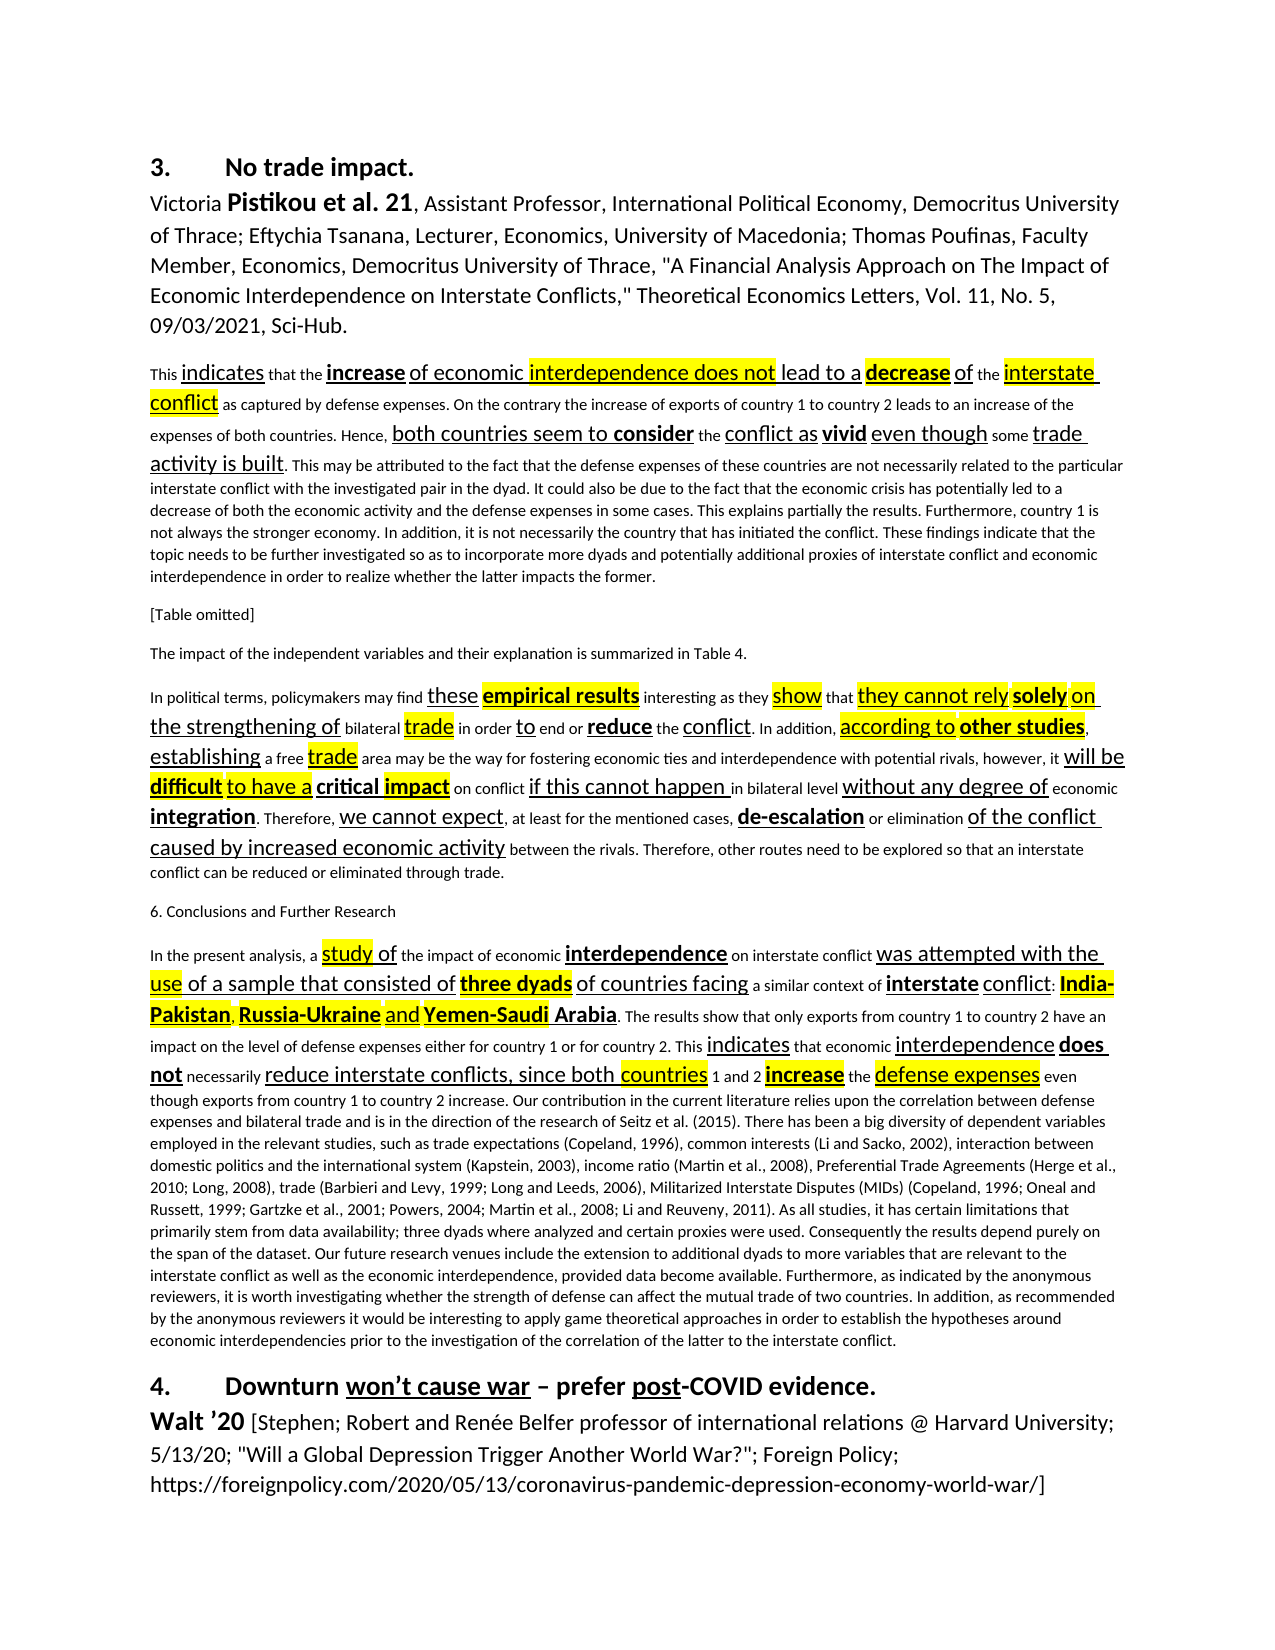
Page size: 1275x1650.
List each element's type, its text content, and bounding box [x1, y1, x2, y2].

text This indicates that the increase of economic interdependence does not lead to a decrease of the interstate conflict as captured by defense expenses. On the contrary the increase of exports of country 1 to country 2 leads to an increase of the expenses of both countries. Hence, both countries seem to consider the conflict as vivid even though some trade activity is built. This may be attributed to the fact that the defense expenses of these countries are not necessarily related to the particular interstate conflict with the investigated pair in the dyad. It could also be due to the fact that the economic crisis has potentially led to a decrease of both the economic activity and the defense expenses in some cases. This explains partially the results. Furthermore, country 1 is not always the stronger economy. In addition, it is not necessarily the country that has initiated the conflict. These findings indicate that the topic needs to be further investigated so as to incorporate more dyads and potentially additional proxies of interstate conflict and economic interdependence in order to realize whether the latter impacts the former. [150, 358, 1125, 586]
text 6. Conclusions and Further Research [150, 901, 1125, 921]
text In the present analysis, a study of the impact of economic interdependence on interstate conflict was attempted with the use of a sample that consisted of three dyads of countries facing a similar context of interstate conflict: India-Pakistan, Russia-Ukraine and Yemen-Saudi Arabia. The results show that only exports from country 1 to country 2 have an impact on the level of defense expenses either for country 1 or for country 2. This indicates that economic interdependence does not necessarily reduce interstate conflicts, since both countries 1 and 2 increase the defense expenses even though exports from country 1 to country 2 increase. Our contribution in the current literature relies upon the correlation between defense expenses and bilateral trade and is in the direction of the research of Seitz et al. (2015). There has been a big diversity of dependent variables employed in the relevant studies, such as trade expectations (Copeland, 1996), common interests (Li and Sacko, 2002), interaction between domestic politics and the international system (Kapstein, 2003), income ratio (Martin et al., 2008), Preferential Trade Agreements (Herge et al., 2010; Long, 2008), trade (Barbieri and Levy, 1999; Long and Leeds, 2006), Militarized Interstate Disputes (MIDs) (Copeland, 1996; Oneal and Russett, 1999; Gartzke et al., 2001; Powers, 2004; Martin et al., 2008; Li and Reuveny, 2011). As all studies, it has certain limitations that primarily stem from data availability; three dyads where analyzed and certain proxies were used. Consequently the results depend purely on the span of the dataset. Our future research venues include the extension to additional dyads to more variables that are relevant to the interstate conflict as well as the economic interdependence, provided data become available. Furthermore, as indicated by the anonymous reviewers, it is worth investigating whether the strength of defense can affect the mutual trade of two countries. In addition, as recommended by the anonymous reviewers it would be interesting to apply game theoretical approaches in order to establish the hypotheses around economic interdependencies prior to the investigation of the correlation of the latter to the interstate conflict. [150, 939, 1125, 1351]
text Victoria Pistikou et al. 21, Assistant Professor, International Political Economy, Democritus University of Thrace; Eftychia Tsanana, Lecturer, Economics, University of Macedonia; Thomas Poufinas, Faculty Member, Economics, Democritus University of Thrace, "A Financial Analysis Approach on The Impact of Economic Interdependence on Interstate Conflicts," Theoretical Economics Letters, Vol. 11, No. 5, 09/03/2021, Sci-Hub. [150, 186, 1125, 339]
subtitle No trade impact. [150, 150, 1125, 183]
text Walt ’20 [Stephen; Robert and Renée Belfer professor of international relations @ Harvard University; 5/13/20; "Will a Global Depression Trigger Another World War?"; Foreign Policy; https://foreignpolicy.com/2020/05/13/coronavirus-pandemic-depression-economy-world-war/] [150, 1404, 1125, 1498]
text The impact of the independent variables and their explanation is summarized in Table 4. [150, 643, 1125, 663]
text In political terms, policymakers may find these empirical results interesting as they show that they cannot rely solely on the strengthening of bilateral trade in order to end or reduce the conflict. In addition, according to other studies, establishing a free trade area may be the way for fostering economic ties and interdependence with potential rivals, however, it will be difficult to have a critical impact on conflict if this cannot happen in bilateral level without any degree of economic integration. Therefore, we cannot expect, at least for the mentioned cases, de-escalation or elimination of the conflict caused by increased economic activity between the rivals. Therefore, other routes need to be explored so that an interstate conflict can be reduced or eliminated through trade. [150, 682, 1125, 883]
text [Table omitted] [150, 604, 1125, 625]
subtitle Downturn won’t cause war – prefer post-COVID evidence. [150, 1369, 1125, 1402]
